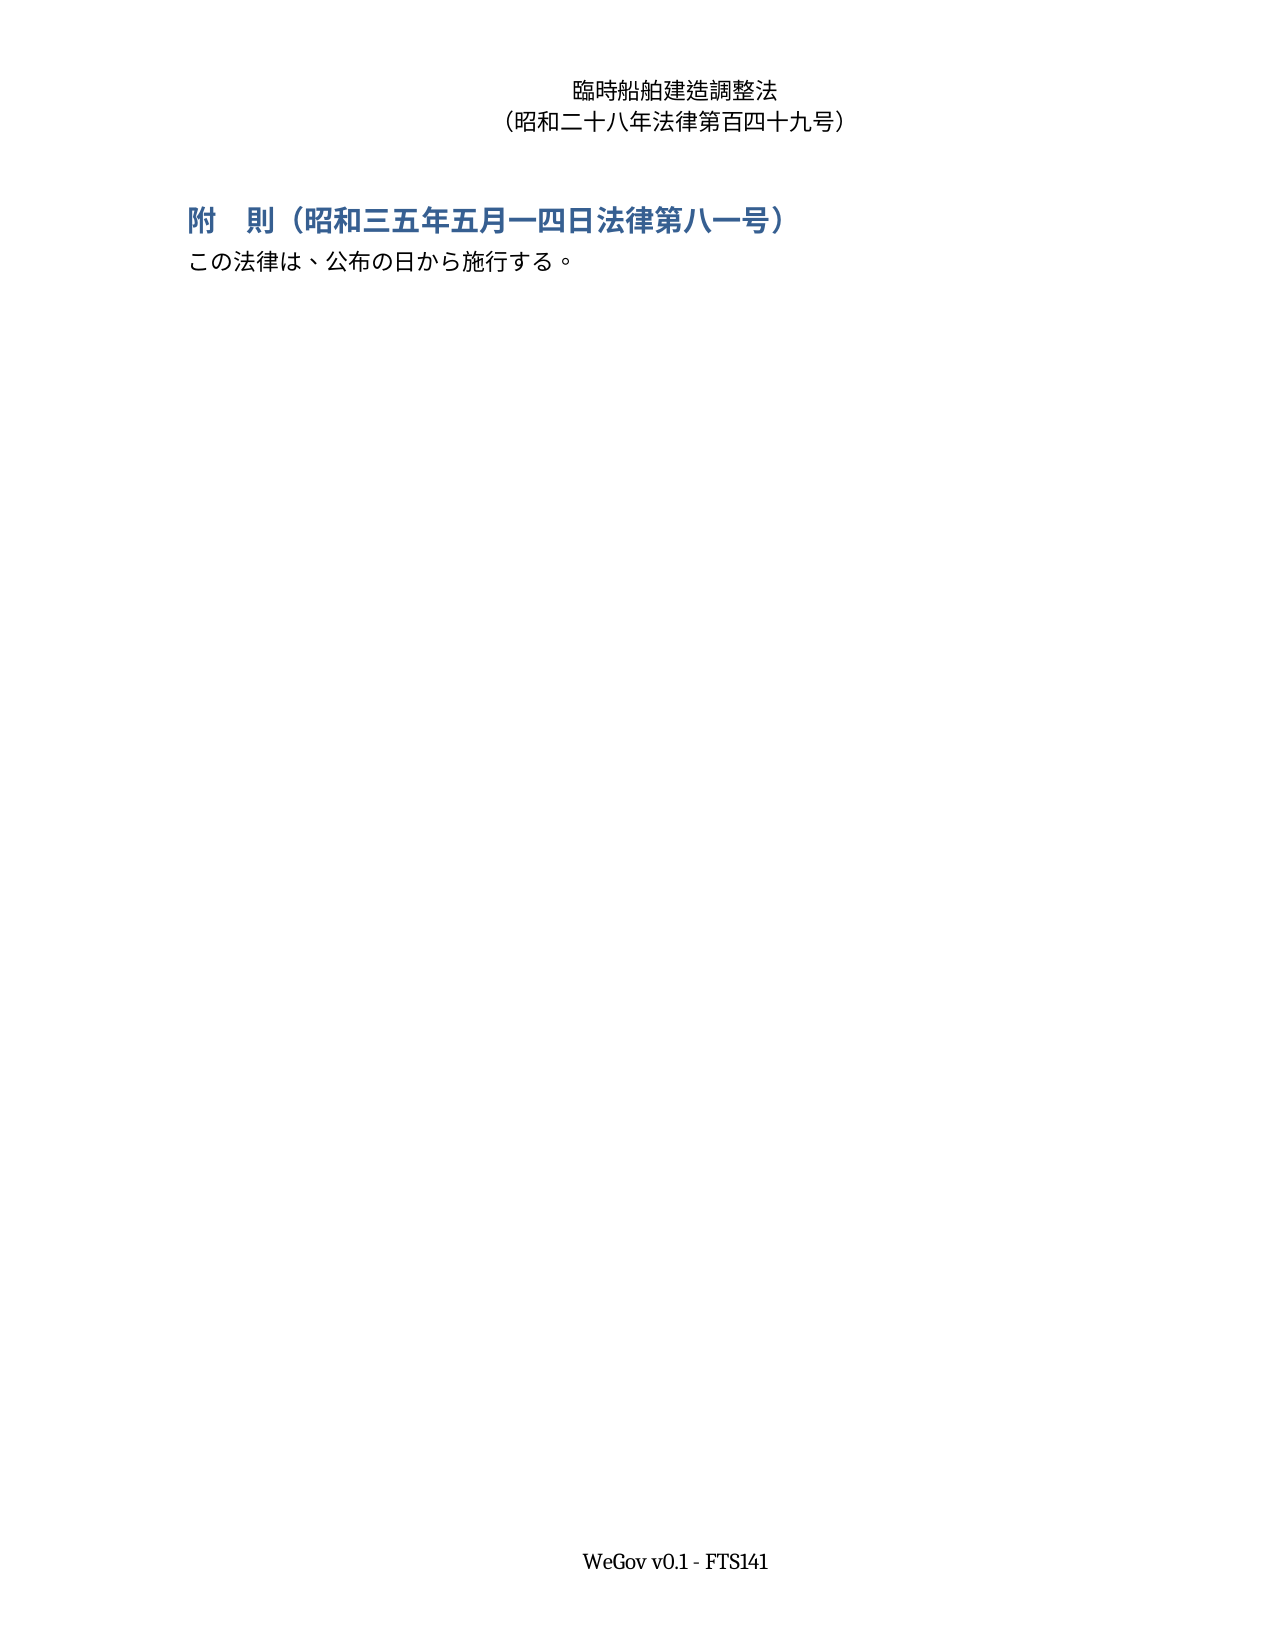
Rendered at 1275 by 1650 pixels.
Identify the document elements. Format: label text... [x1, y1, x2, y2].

text この法律は、公布の日から施行する。 [187, 246, 1087, 277]
subtitle 附 則（昭和三五年五月一四日法律第八一号） [187, 200, 1087, 240]
